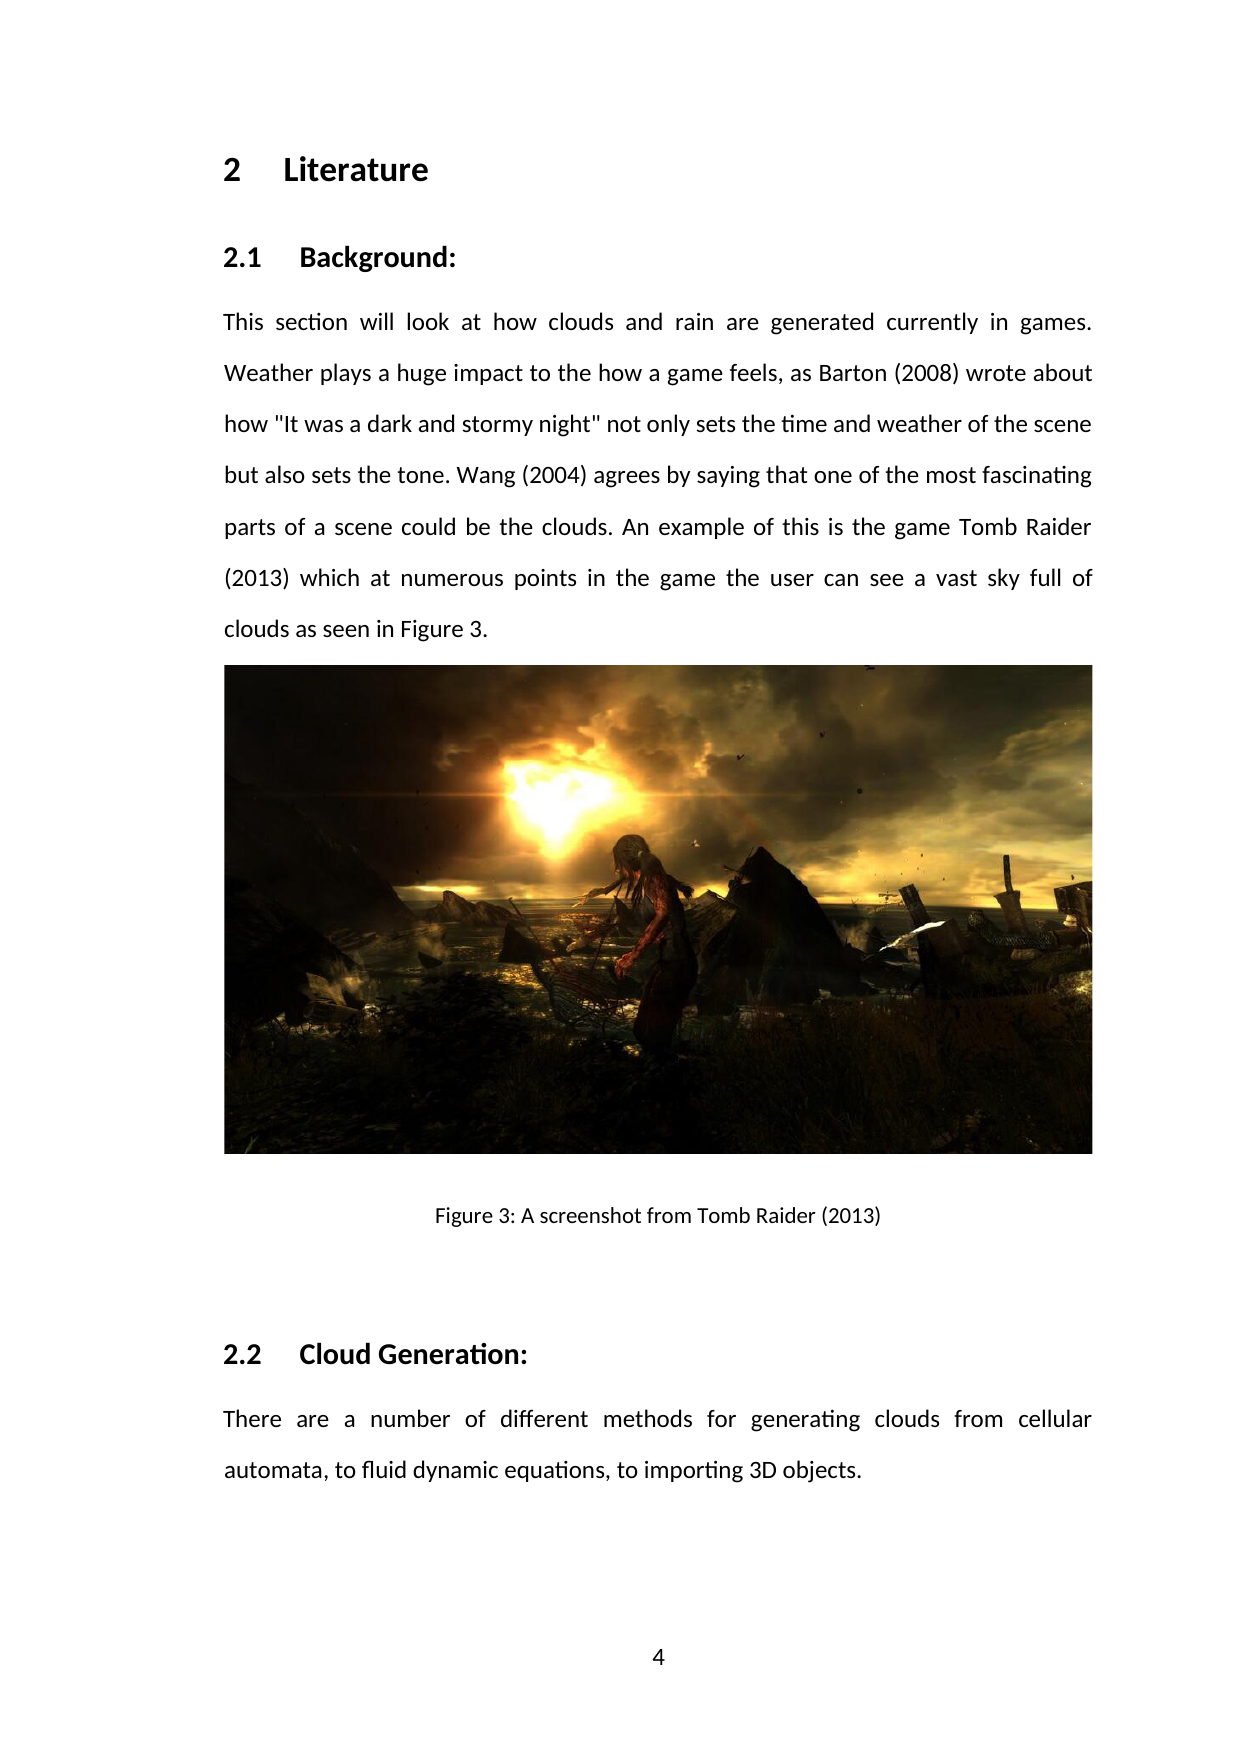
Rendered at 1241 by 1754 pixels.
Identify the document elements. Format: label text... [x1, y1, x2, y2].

subtitle Literature [223, 147, 1099, 191]
text Figure 3: A screenshot from Tomb Raider (2013) [224, 1201, 1092, 1229]
picture [224, 665, 1093, 1154]
subtitle Background: [223, 238, 1099, 275]
subtitle Cloud Generation: [223, 1335, 1099, 1372]
text This section will look at how clouds and rain are generated currently in games. Weather plays a huge impact to the how a game feels, as Barton (2008) wrote about how "It was a dark and stormy night" not only sets the time and weather of the scene but also sets the tone. Wang (2004) agrees by saying that one of the most fascinating parts of a scene could be the clouds. An example of this is the game Tomb Raider (2013) which at numerous points in the game the user can see a vast sky full of clouds as seen in Figure 3. [223, 306, 1094, 644]
text There are a number of different methods for generating clouds from cellular automata, to fluid dynamic equations, to importing 3D objects. [223, 1403, 1094, 1484]
